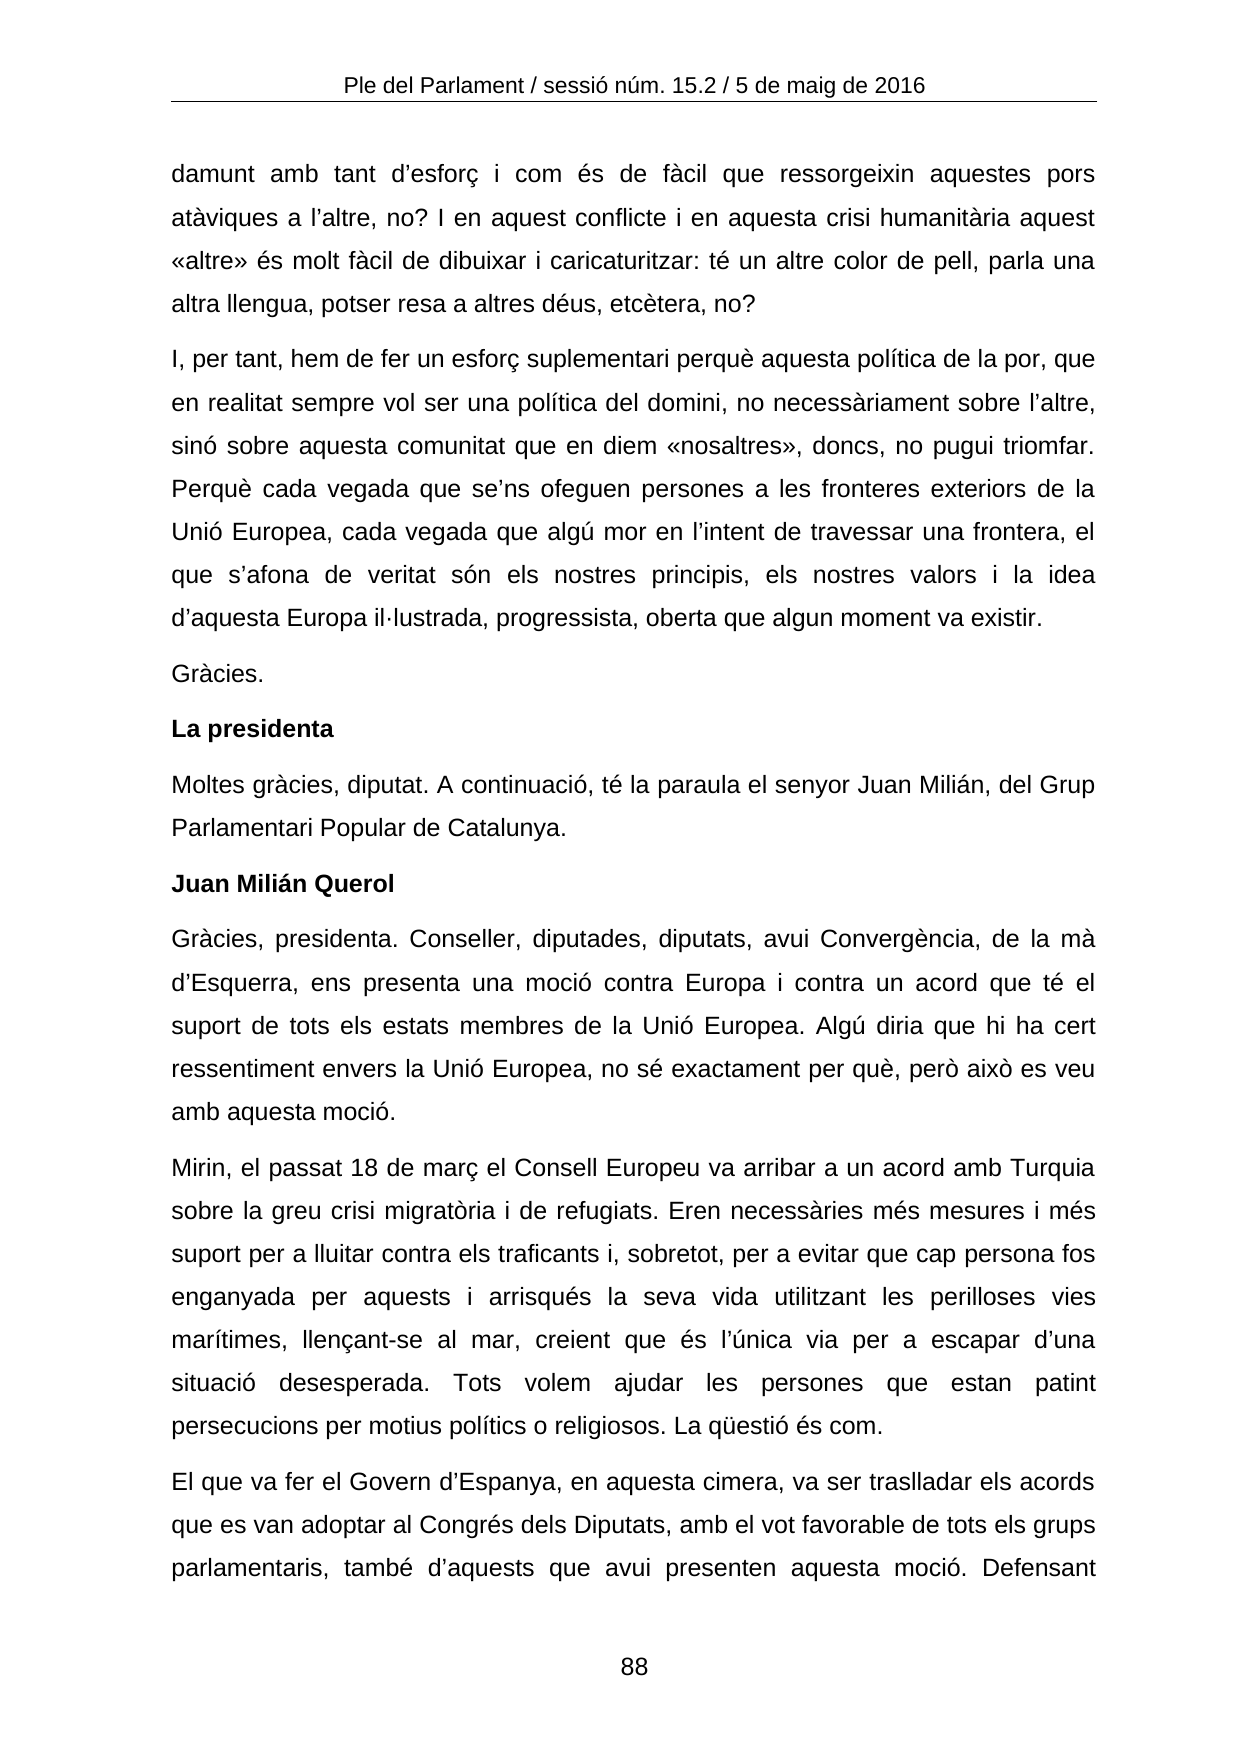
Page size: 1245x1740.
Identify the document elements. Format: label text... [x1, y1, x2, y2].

text La presidenta [171, 714, 1097, 743]
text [171, 1467, 1097, 1582]
text Moltes gràcies, diputat. A continuació, té la paraula el senyor Juan Milián, del Grup Parlamentari Popular de Catalunya. [171, 770, 1097, 842]
text Juan Milián Querol [171, 869, 1097, 898]
text Gràcies. [171, 659, 1097, 688]
text I, per tant, hem de fer un esforç suplementari perquè aquesta política de la por, que en realitat sempre vol ser una política del domini, no necessàriament sobre l’altre, sinó sobre aquesta comunitat que en diem «nosaltres», doncs, no pugui triomfar. Perquè cada vegada que se’ns ofeguen persones a les fronteres exteriors de la Unió Europea, cada vegada que algú mor en l’intent de travessar una frontera, el que s’afona de veritat són els nostres principis, els nostres valors i la idea d’aquesta Europa il·lustrada, progressista, oberta que algun moment va existir. [171, 344, 1097, 632]
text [171, 159, 1097, 318]
text Mirin, el passat 18 de març el Consell Europeu va arribar a un acord amb Turquia sobre la greu crisi migratòria i de refugiats. Eren necessàries més mesures i més suport per a lluitar contra els traficants i, sobretot, per a evitar que cap persona fos enganyada per aquests i arrisqués la seva vida utilitzant les perilloses vies marítimes, llençant-se al mar, creient que és l’única via per a escapar d’una situació desesperada. Tots volem ajudar les persones que estan patint persecucions per motius polítics o religiosos. La qüestió és com. [171, 1153, 1097, 1440]
text Gràcies, presidenta. Conseller, diputades, diputats, avui Convergència, de la mà d’Esquerra, ens presenta una moció contra Europa i contra un acord que té el suport de tots els estats membres de la Unió Europea. Algú diria que hi ha cert ressentiment envers la Unió Europea, no sé exactament per què, però això es veu amb aquesta moció. [171, 924, 1097, 1126]
